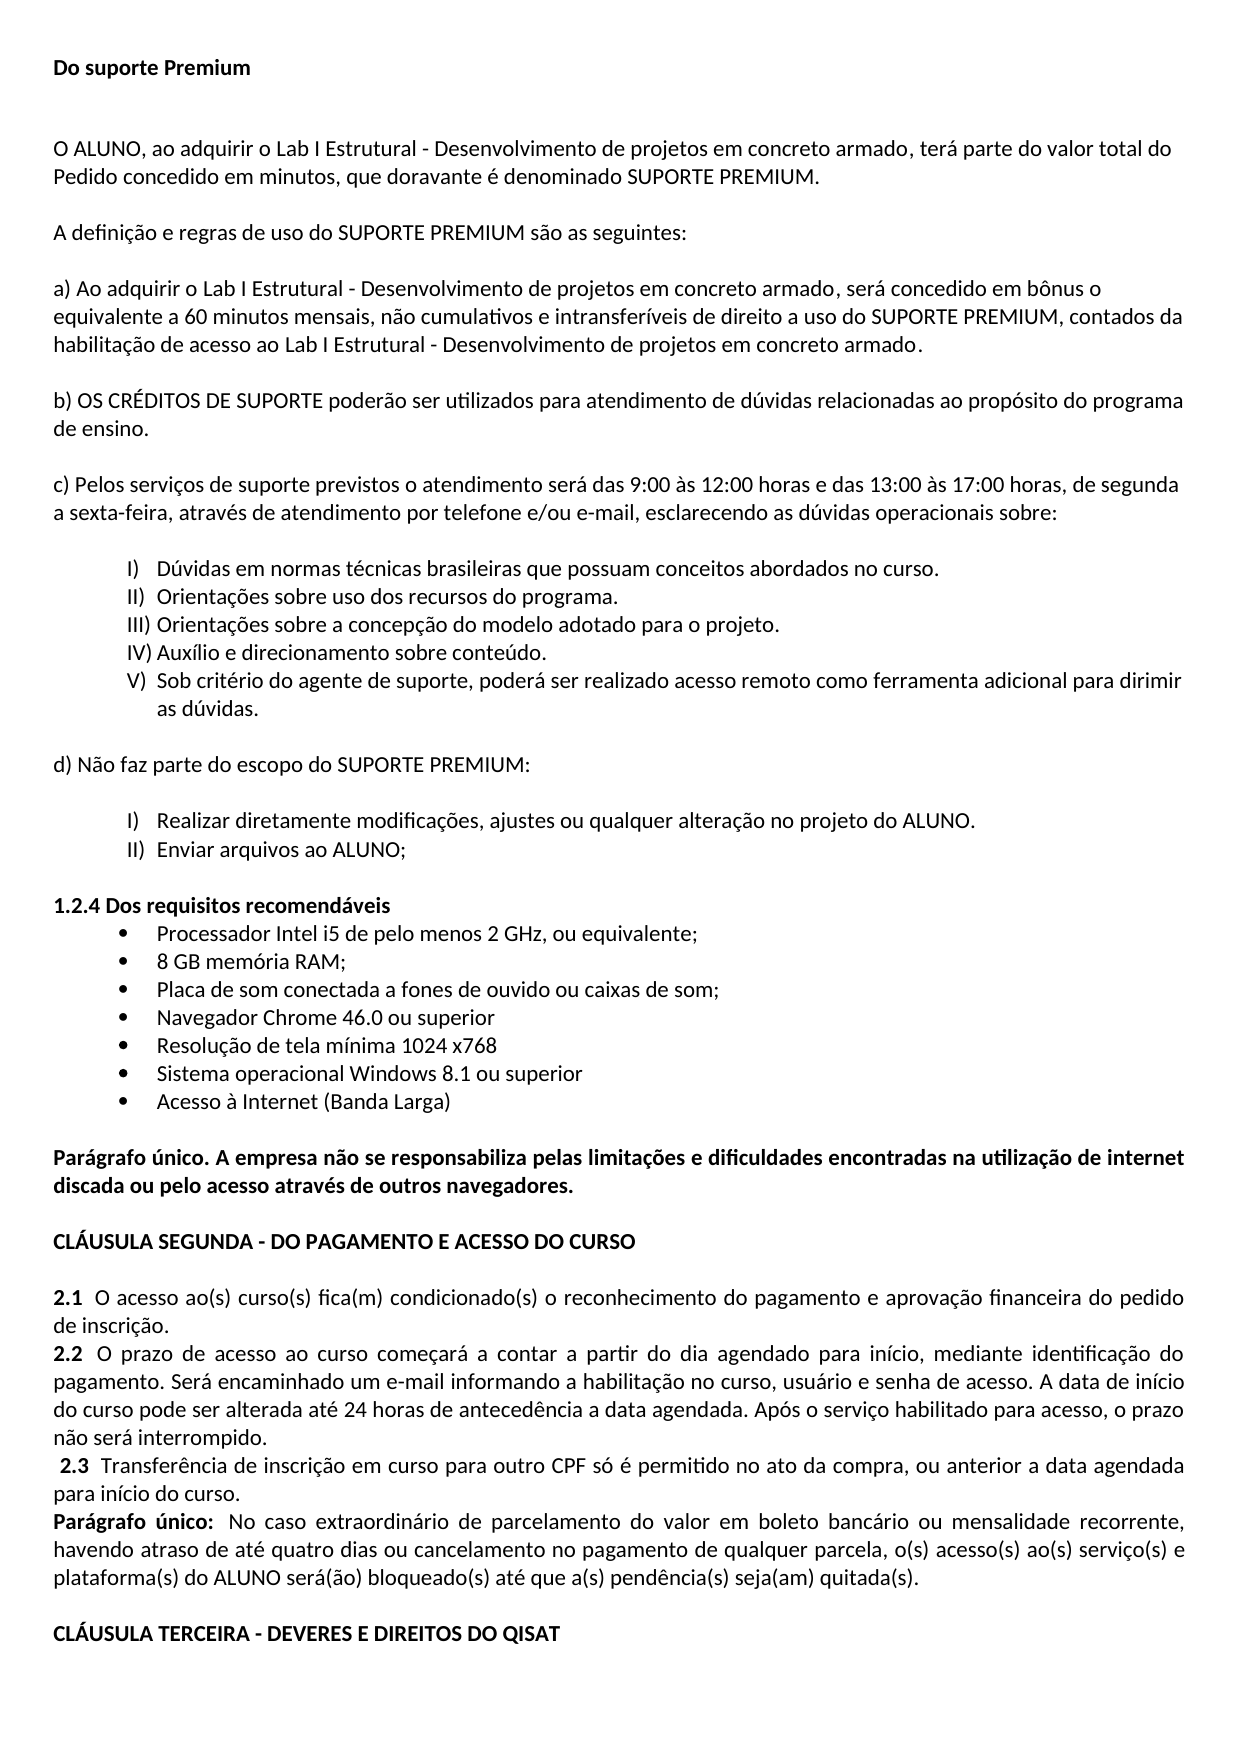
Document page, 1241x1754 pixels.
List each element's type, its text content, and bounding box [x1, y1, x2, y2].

list 8 GB memória RAM; [119, 947, 1187, 975]
text 2.2 O prazo de acesso ao curso começará a contar a partir do dia agendado para início, mediante identificação do pagamento. Será encaminhado um e-mail informando a habilitação no curso, usuário e senha de acesso. A data de início do curso pode ser alterada até 24 horas de antecedência a data agendada. Após o serviço habilitado para acesso, o prazo não será interrompido. [53, 1339, 1187, 1451]
list Realizar diretamente modificações, ajustes ou qualquer alteração no projeto do ALUNO. [127, 807, 1187, 835]
list Processador Intel i5 de pelo menos 2 GHz, ou equivalente; [119, 919, 1187, 947]
list Parágrafo único. A empresa não se responsabiliza pelas limitações e dificuldades encontradas na utilização de internet discada ou pelo acesso através de outros navegadores. [53, 1143, 1187, 1199]
text O ALUNO, ao adquirir o Lab I Estrutural - Desenvolvimento de projetos em concreto armado, terá parte do valor total do Pedido concedido em minutos, que doravante é denominado SUPORTE PREMIUM. [53, 134, 1187, 190]
text Parágrafo único: No caso extraordinário de parcelamento do valor em boleto bancário ou mensalidade recorrente, havendo atraso de até quatro dias ou cancelamento no pagamento de qualquer parcela, o(s) acesso(s) ao(s) serviço(s) e plataforma(s) do ALUNO será(ão) bloqueado(s) até que a(s) pendência(s) seja(am) quitada(s). [53, 1507, 1187, 1591]
list Orientações sobre uso dos recursos do programa. [127, 582, 1187, 611]
list Dúvidas em normas técnicas brasileiras que possuam conceitos abordados no curso. [127, 554, 1187, 582]
list Placa de som conectada a fones de ouvido ou caixas de som; [119, 975, 1187, 1003]
text CLÁUSULA SEGUNDA - DO PAGAMENTO E ACESSO DO CURSO [53, 1227, 1187, 1255]
list Enviar arquivos ao ALUNO; [127, 835, 1187, 863]
text d) Não faz parte do escopo do SUPORTE PREMIUM: [53, 751, 1187, 779]
text b) OS CRÉDITOS DE SUPORTE poderão ser utilizados para atendimento de dúvidas relacionadas ao propósito do programa de ensino. [53, 386, 1187, 442]
text A definição e regras de uso do SUPORTE PREMIUM são as seguintes: [53, 218, 1187, 246]
text CLÁUSULA TERCEIRA - DEVERES E DIREITOS DO QISAT [53, 1619, 1187, 1647]
list Navegador Chrome 46.0 ou superior [119, 1003, 1187, 1031]
list Acesso à Internet (Banda Larga) [119, 1087, 1187, 1115]
text a) Ao adquirir o Lab I Estrutural - Desenvolvimento de projetos em concreto armado, será concedido em bônus o equivalente a 60 minutos mensais, não cumulativos e intransferíveis de direito a uso do SUPORTE PREMIUM, contados da habilitação de acesso ao Lab I Estrutural - Desenvolvimento de projetos em concreto armado. [53, 274, 1187, 358]
text 1.2.4 Dos requisitos recomendáveis [53, 891, 1187, 919]
list Orientações sobre a concepção do modelo adotado para o projeto. [127, 611, 1187, 638]
list Sistema operacional Windows 8.1 ou superior [119, 1059, 1187, 1087]
text 2.1 O acesso ao(s) curso(s) fica(m) condicionado(s) o reconhecimento do pagamento e aprovação financeira do pedido de inscrição. [53, 1283, 1187, 1339]
text c) Pelos serviços de suporte previstos o atendimento será das 9:00 às 12:00 horas e das 13:00 às 17:00 horas, de segunda a sexta-feira, através de atendimento por telefone e/ou e-mail, esclarecendo as dúvidas operacionais sobre: [53, 470, 1187, 526]
list Sob critério do agente de suporte, poderá ser realizado acesso remoto como ferramenta adicional para dirimir as dúvidas. [127, 667, 1187, 723]
list Auxílio e direcionamento sobre conteúdo. [127, 638, 1187, 667]
text 2.3 Transferência de inscrição em curso para outro CPF só é permitido no ato da compra, ou anterior a data agendada para início do curso. [53, 1451, 1187, 1507]
list Resolução de tela mínima 1024 x768 [119, 1031, 1187, 1059]
text Do suporte Premium [53, 53, 1187, 81]
